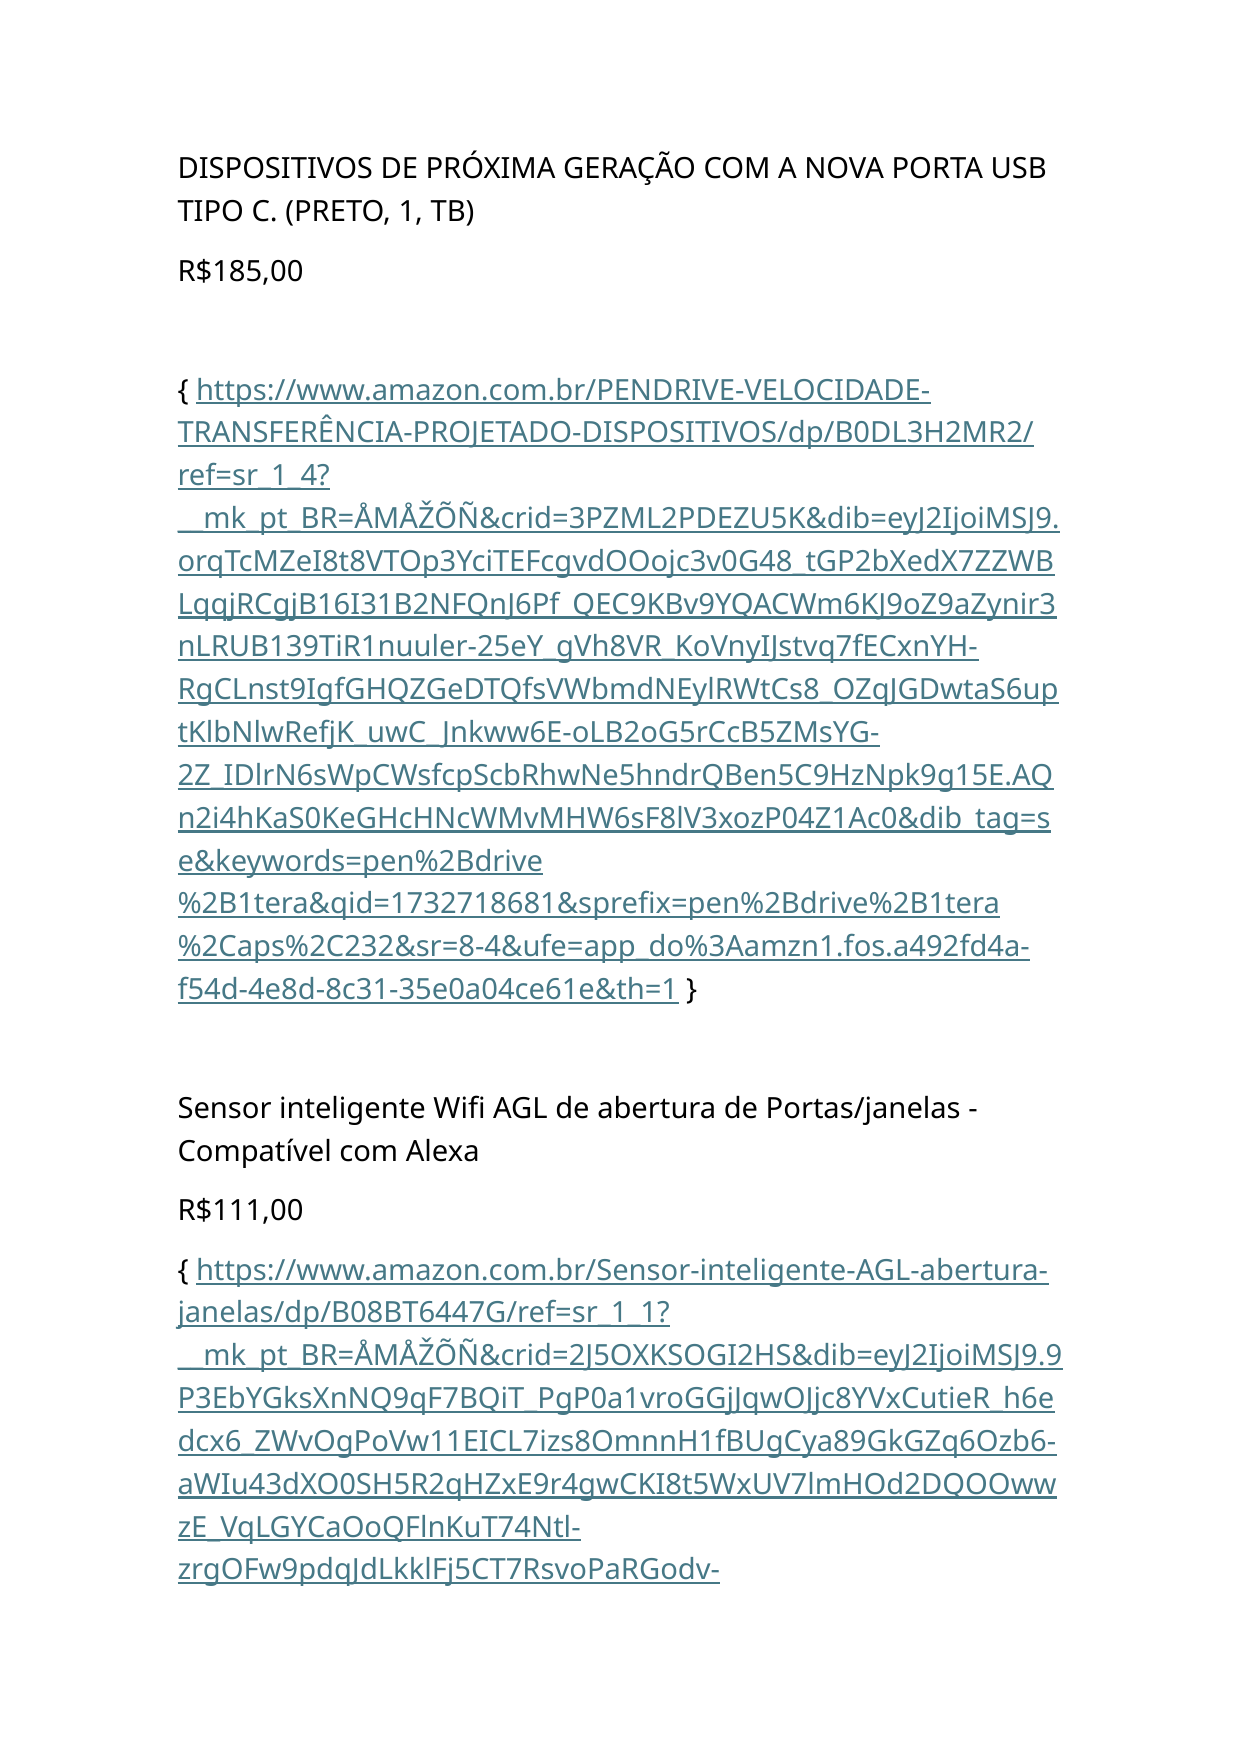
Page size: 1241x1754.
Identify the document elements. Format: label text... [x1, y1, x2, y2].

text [177, 148, 1063, 230]
text Sensor inteligente Wifi AGL de abertura de Portas/janelas - Compatível com Alexa [177, 1087, 1063, 1170]
text { https://www.amazon.com.br/PENDRIVE-VELOCIDADE-TRANSFERÊNCIA-PROJETADO-DISPOSITIVOS/dp/B0DL3H2MR2/ref=sr_1_4?__mk_pt_BR=ÅMÅŽÕÑ&crid=3PZML2PDEZU5K&dib=eyJ2IjoiMSJ9.orqTcMZeI8t8VTOp3YciTEFcgvdOOojc3v0G48_tGP2bXedX7ZZWBLqqjRCgjB16I31B2NFQnJ6Pf_QEC9KBv9YQACWm6KJ9oZ9aZynir3nLRUB139TiR1nuuler-25eY_gVh8VR_KoVnyIJstvq7fECxnYH-RgCLnst9IgfGHQZGeDTQfsVWbmdNEylRWtCs8_OZqJGDwtaS6uptKlbNlwRefjK_uwC_Jnkww6E-oLB2oG5rCcB5ZMsYG-2Z_IDlrN6sWpCWsfcpScbRhwNe5hndrQBen5C9HzNpk9g15E.AQn2i4hKaS0KeGHcHNcWMvMHW6sF8lV3xozP04Z1Ac0&dib_tag=se&keywords=pen%2Bdrive%2B1tera&qid=1732718681&sprefix=pen%2Bdrive%2B1tera%2Caps%2C232&sr=8-4&ufe=app_do%3Aamzn1.fos.a492fd4a-f54d-4e8d-8c31-35e0a04ce61e&th=1 } [177, 369, 1063, 1008]
text R$111,00 [177, 1189, 1063, 1229]
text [177, 1370, 1063, 1588]
text R$185,00 [177, 250, 1063, 289]
